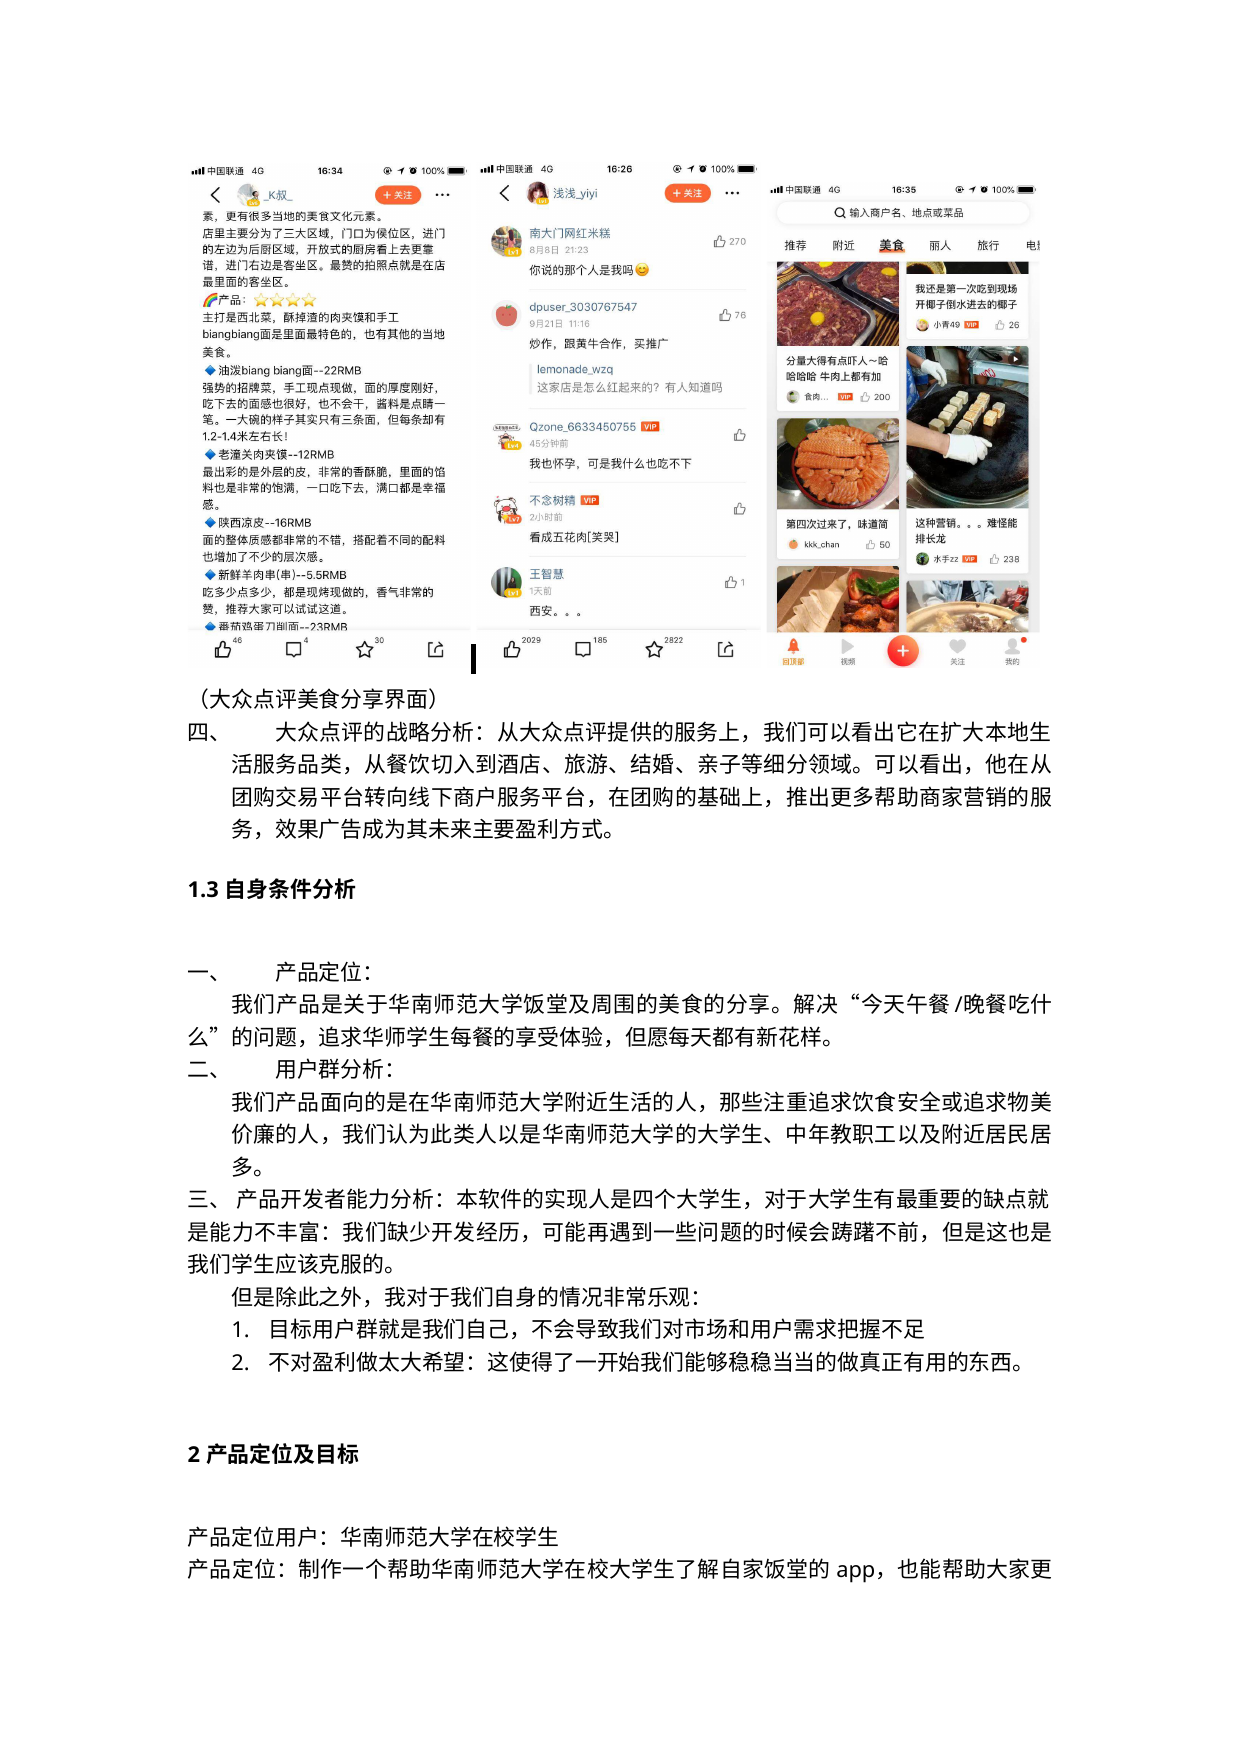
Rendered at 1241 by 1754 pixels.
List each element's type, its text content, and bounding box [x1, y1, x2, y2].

list 不对盈利做太大希望：这使得了一开始我们能够稳稳当当的做真正有用的东西。 [231, 1344, 1053, 1377]
list 我们产品面向的是在华南师范大学附近生活的人，那些注重追求饮食安全或追求物美价廉的人，我们认为此类人以是华南师范大学的大学生、中年教职工以及附近居民居多。 [231, 1084, 1053, 1182]
subtitle 2 产品定位及目标 [187, 1436, 1053, 1469]
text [187, 1552, 1053, 1584]
picture [766, 182, 1040, 668]
list 目标用户群就是我们自己，不会导致我们对市场和用户需求把握不足 [231, 1312, 1053, 1344]
text 但是除此之外，我对于我们自身的情况非常乐观： [187, 1279, 1053, 1312]
picture [187, 163, 471, 668]
picture [476, 162, 761, 668]
text 产品定位用户：华南师范大学在校学生 [187, 1519, 1053, 1552]
text （大众点评美食分享界面） [187, 682, 1053, 714]
list 产品定位： [187, 954, 1053, 987]
subtitle 1.3 自身条件分析 [187, 872, 1053, 904]
text 我们产品是关于华南师范大学饭堂及周围的美食的分享。解决“今天午餐/晚餐吃什么”的问题，追求华师学生每餐的享受体验，但愿每天都有新花样。 [187, 987, 1053, 1052]
list 大众点评的战略分析：从大众点评提供的服务上，我们可以看出它在扩大本地生活服务品类，从餐饮切入到酒店、旅游、结婚、亲子等细分领域。可以看出，他在从团购交易平台转向线下商户服务平台，在团购的基础上，推出更多帮助商家营销的服务，效果广告成为其未来主要盈利方式。 [187, 714, 1053, 844]
text 三、 产品开发者能力分析：本软件的实现人是四个大学生，对于大学生有最重要的缺点就是能力不丰富：我们缺少开发经历，可能再遇到一些问题的时候会踌躇不前，但是这也是我们学生应该克服的。 [187, 1182, 1053, 1279]
list 用户群分析： [187, 1052, 1053, 1084]
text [187, 162, 1053, 682]
